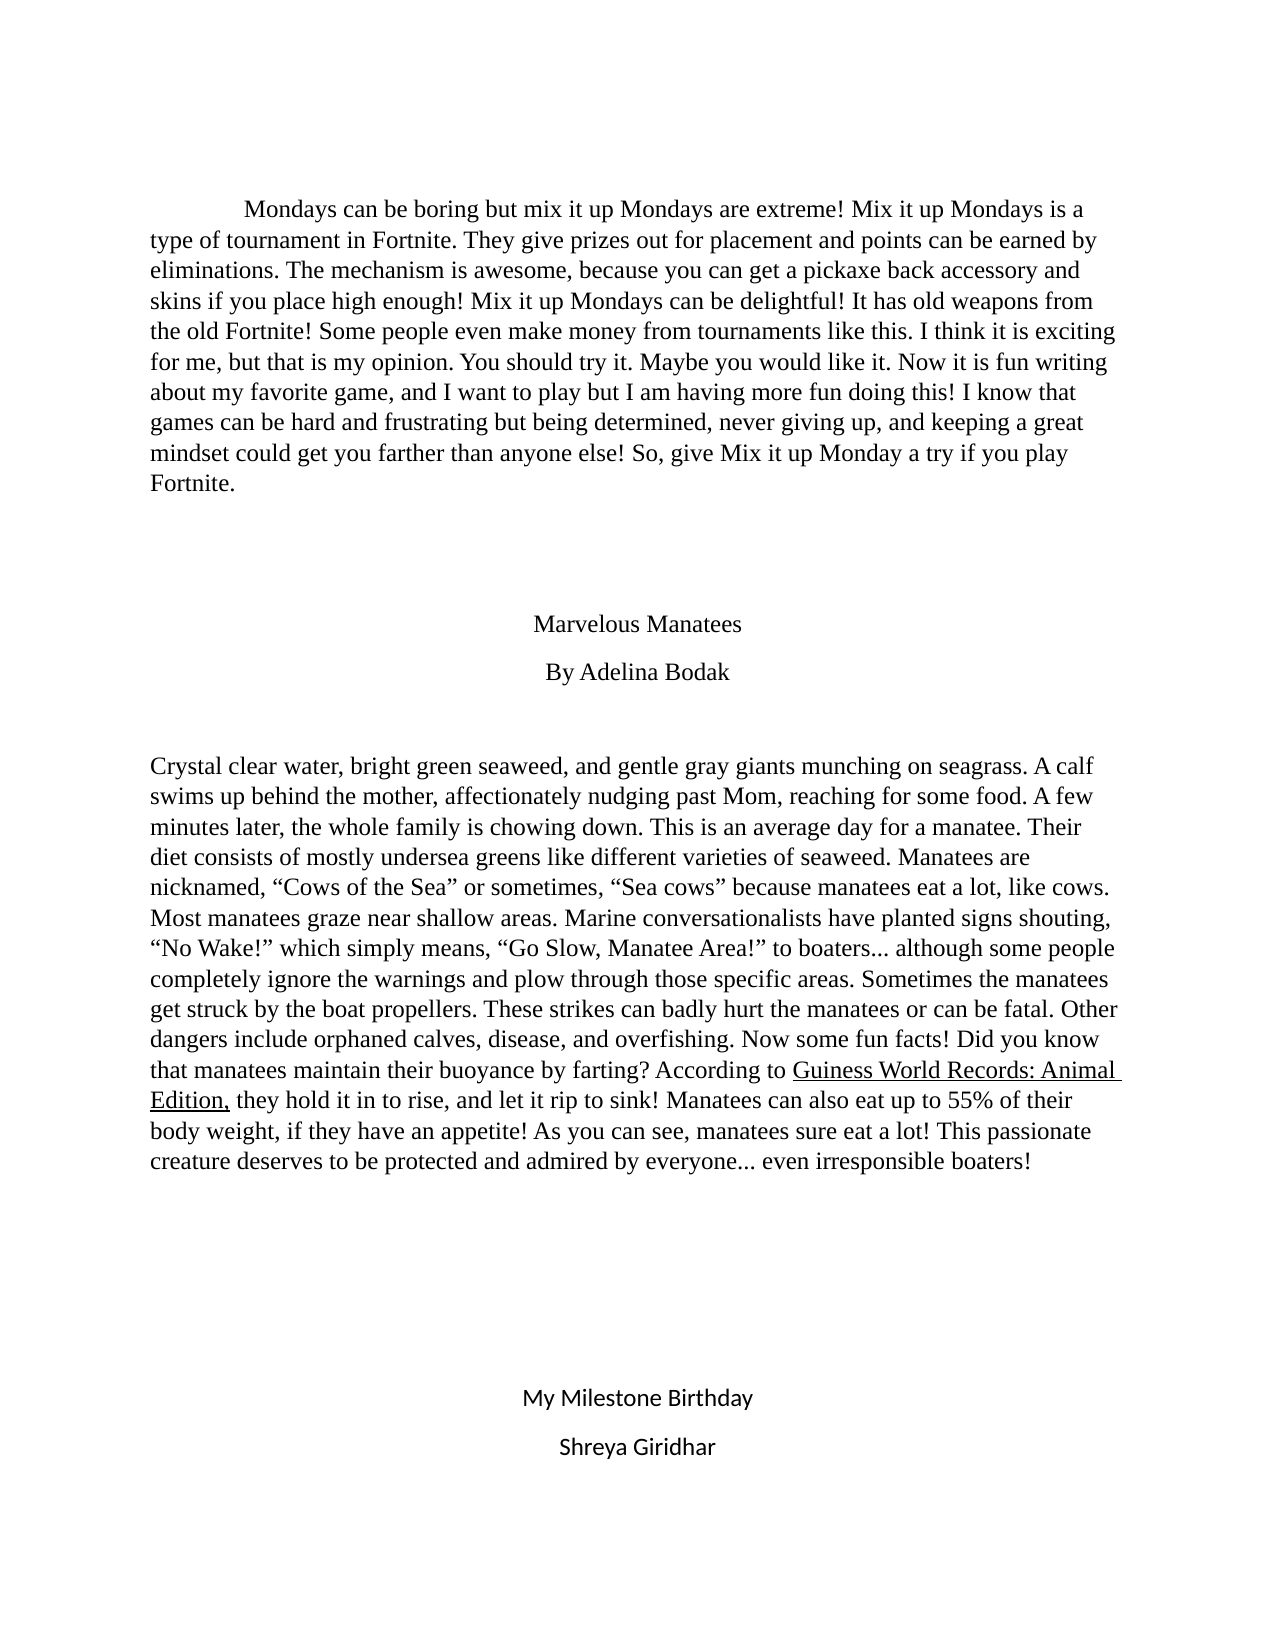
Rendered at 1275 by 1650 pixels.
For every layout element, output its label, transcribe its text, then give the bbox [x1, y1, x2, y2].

text Mondays can be boring but mix it up Mondays are extreme! Mix it up Mondays is a type of tournament in Fortnite. They give prizes out for placement and points can be earned by eliminations. The mechanism is awesome, because you can get a pickaxe back accessory and skins if you place high enough! Mix it up Mondays can be delightful! It has old weapons from the old Fortnite! Some people even make money from tournaments like this. I think it is exciting for me, but that is my opinion. You should try it. Maybe you would like it. Now it is fun writing about my favorite game, and I want to play but I am having more fun doing this! I know that games can be hard and frustrating but being determined, never giving up, and keeping a great mindset could get you farther than anyone else! So, give Mix it up Monday a try if you play Fortnite. [150, 194, 1125, 497]
text By Adelina Bodak [150, 657, 1125, 685]
text Shreya Giridhar [150, 1431, 1125, 1461]
text Crystal clear water, bright green seaweed, and gentle gray giants munching on seagrass. A calf swims up behind the mother, affectionately nudging past Mom, reaching for some food. A few minutes later, the whole family is chowing down. This is an average day for a manatee. Their diet consists of mostly undersea greens like different varieties of seaweed. Manatees are nicknamed, “Cows of the Sea” or sometimes, “Sea cows” because manatees eat a lot, like cows. Most manatees graze near shallow areas. Marine conversationalists have planted signs shouting, “No Wake!” which simply means, “Go Slow, Manatee Area!” to boaters... although some people completely ignore the warnings and plow through those specific areas. Sometimes the manatees get struck by the boat propellers. These strikes can badly hurt the manatees or can be fatal. Other dangers include orphaned calves, disease, and overfishing. Now some fun facts! Did you know that manatees maintain their buoyance by farting? According to Guiness World Records: Animal Edition, they hold it in to rise, and let it rip to sink! Manatees can also eat up to 55% of their body weight, if they have an appetite! As you can see, manatees sure eat a lot! This passionate creature deserves to be protected and admired by everyone... even irresponsible boaters! [150, 751, 1125, 1175]
text My Milestone Birthday [150, 1382, 1125, 1412]
text Marvelous Manatees [150, 609, 1125, 638]
